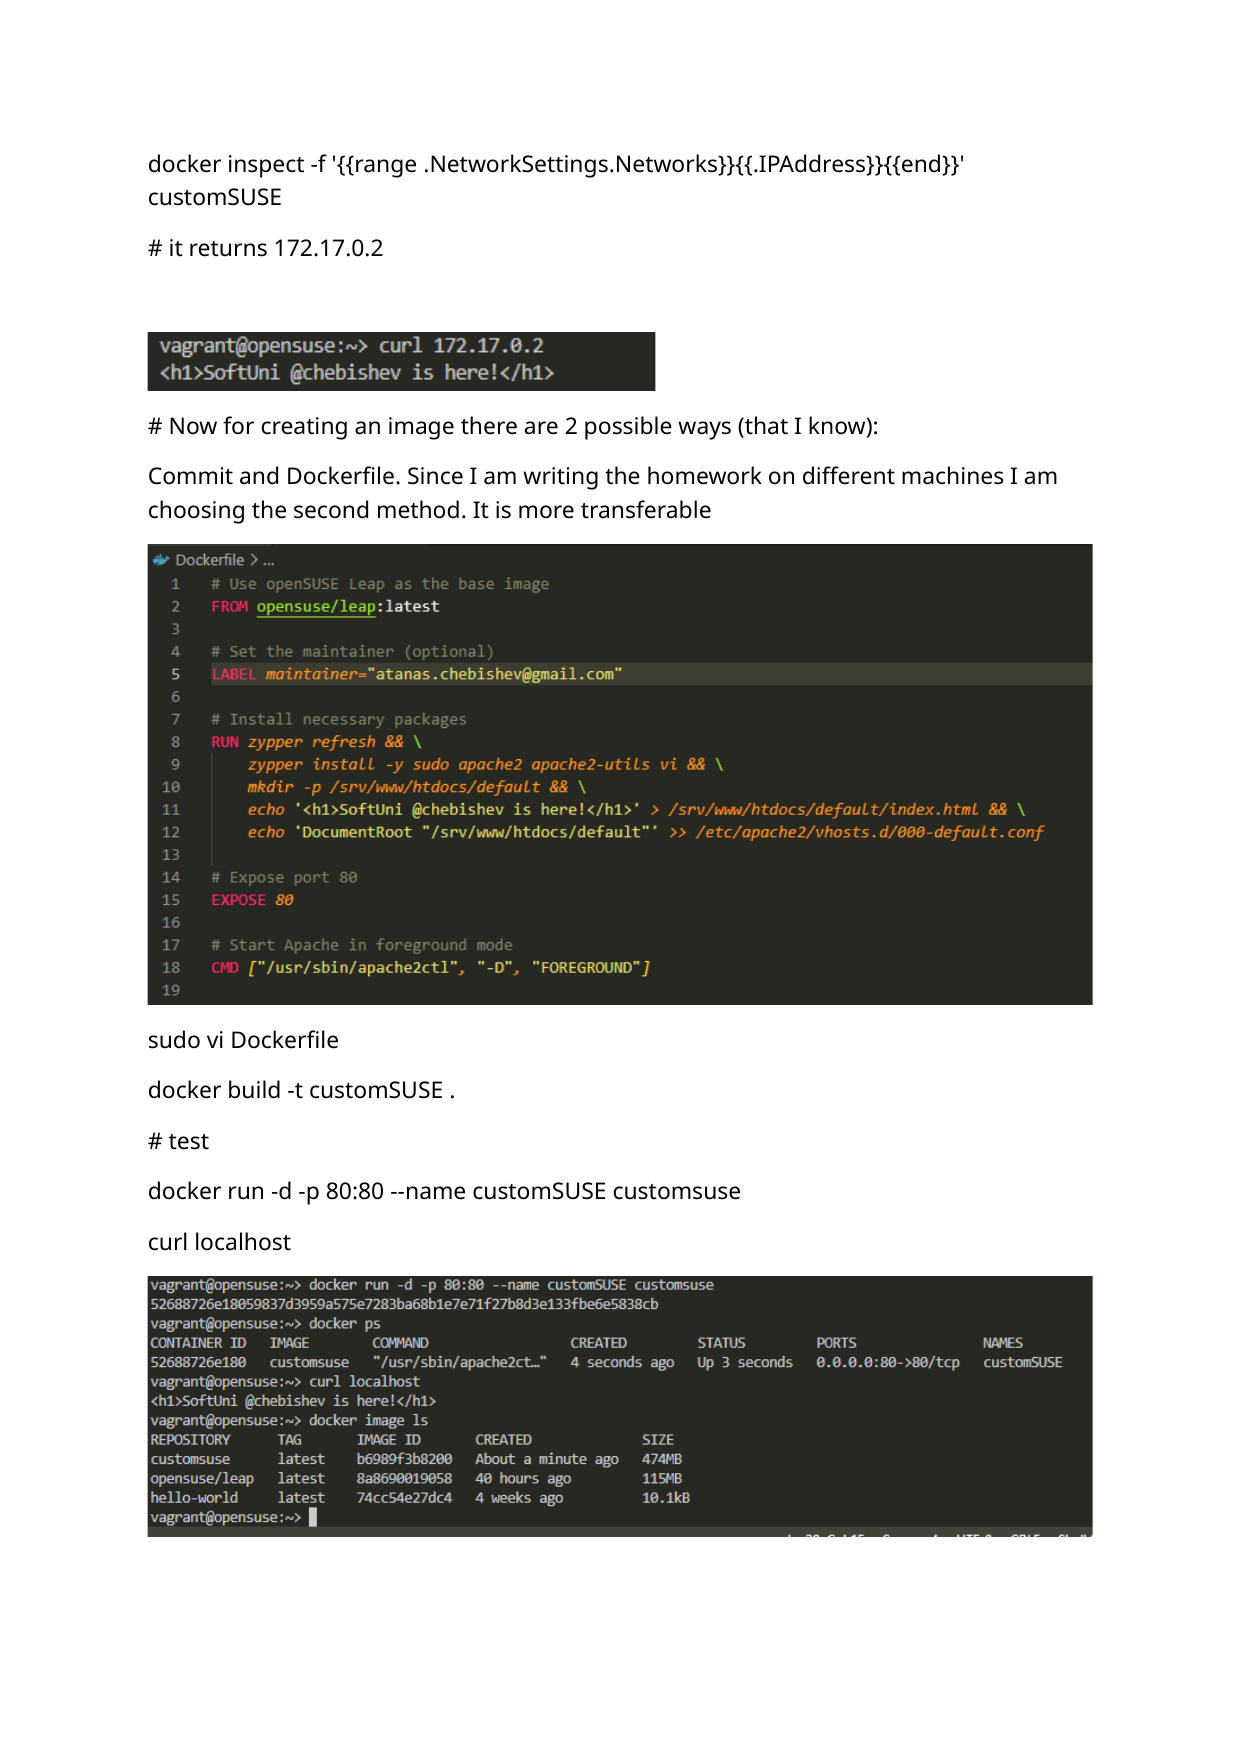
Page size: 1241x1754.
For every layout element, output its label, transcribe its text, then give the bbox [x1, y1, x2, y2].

picture [147, 1276, 1093, 1537]
text sudo vi Dockerfile [148, 1024, 1093, 1055]
picture [147, 544, 1093, 1005]
text curl localhost [148, 1226, 1093, 1257]
text # Now for creating an image there are 2 possible ways (that I know): [148, 409, 1093, 441]
text docker run -d -p 80:80 --name customSUSE customsuse [148, 1175, 1093, 1206]
text Commit and Dockerfile. Since I am writing the homework on different machines I am choosing the second method. It is more transferable [148, 460, 1093, 525]
picture [147, 332, 656, 391]
text # it returns 172.17.0.2 [148, 232, 1093, 263]
text docker inspect -f '{{range .NetworkSettings.Networks}}{{.IPAddress}}{{end}}' customSUSE [148, 148, 1093, 213]
text docker build -t customSUSE . [148, 1074, 1093, 1106]
text # test [148, 1125, 1093, 1156]
